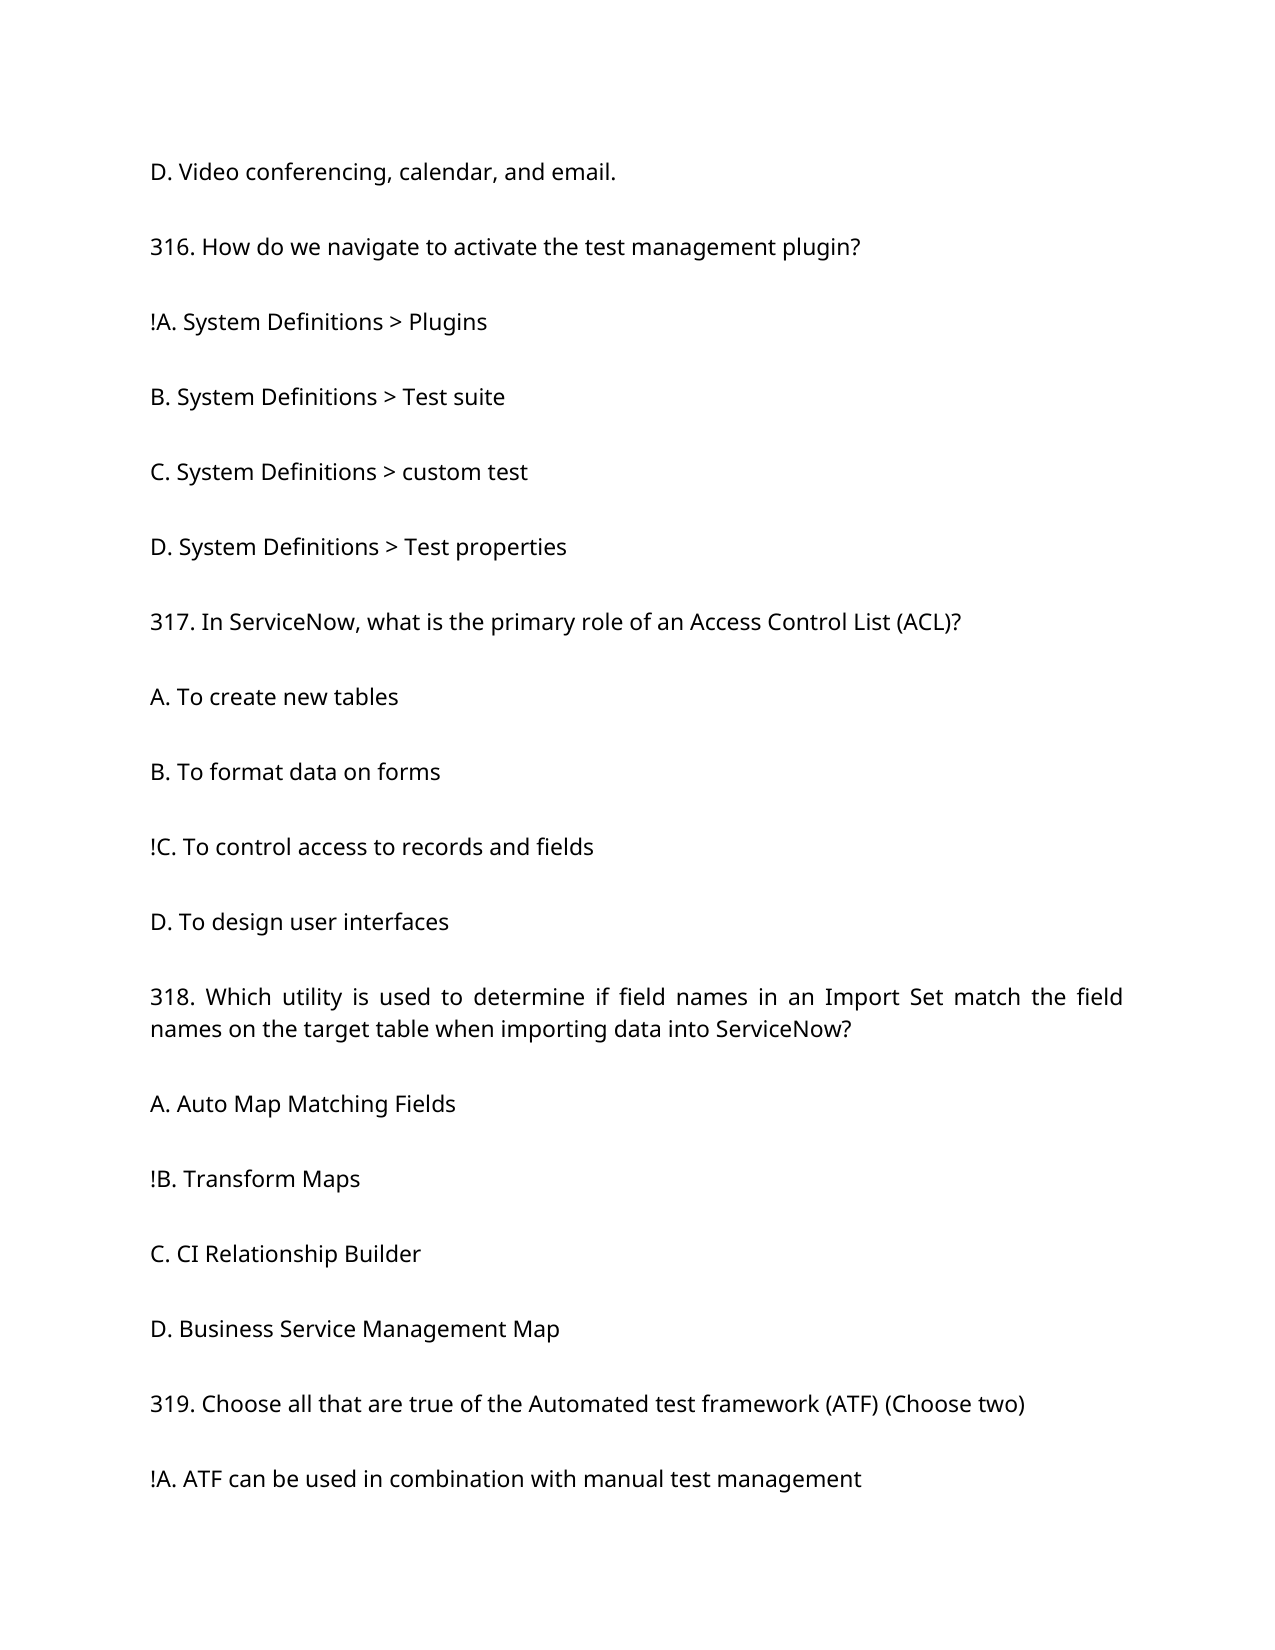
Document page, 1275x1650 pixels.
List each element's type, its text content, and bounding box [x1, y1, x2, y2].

text D. To design user interfaces [150, 900, 1125, 944]
text 318. Which utility is used to determine if field names in an Import Set match the field names on the target table when importing data into ServiceNow? [150, 975, 1125, 1050]
text 317. In ServiceNow, what is the primary role of an Access Control List (ACL)? [150, 600, 1125, 644]
text B. To format data on forms [150, 750, 1125, 794]
text 316. How do we navigate to activate the test management plugin? [150, 225, 1125, 269]
text B. System Definitions > Test suite [150, 375, 1125, 419]
text C. System Definitions > custom test [150, 450, 1125, 494]
text A. To create new tables [150, 675, 1125, 719]
text !B. Transform Maps [150, 1156, 1125, 1200]
text D. Business Service Management Map [150, 1306, 1125, 1350]
text !A. ATF can be used in combination with manual test management [150, 1456, 1125, 1500]
text 319. Choose all that are true of the Automated test framework (ATF) (Choose two) [150, 1381, 1125, 1425]
text C. CI Relationship Builder [150, 1231, 1125, 1275]
text A. Auto Map Matching Fields [150, 1081, 1125, 1125]
text D. System Definitions > Test properties [150, 525, 1125, 569]
text !A. System Definitions > Plugins [150, 300, 1125, 344]
text D. Video conferencing, calendar, and email. [150, 150, 1125, 194]
text !C. To control access to records and fields [150, 825, 1125, 869]
